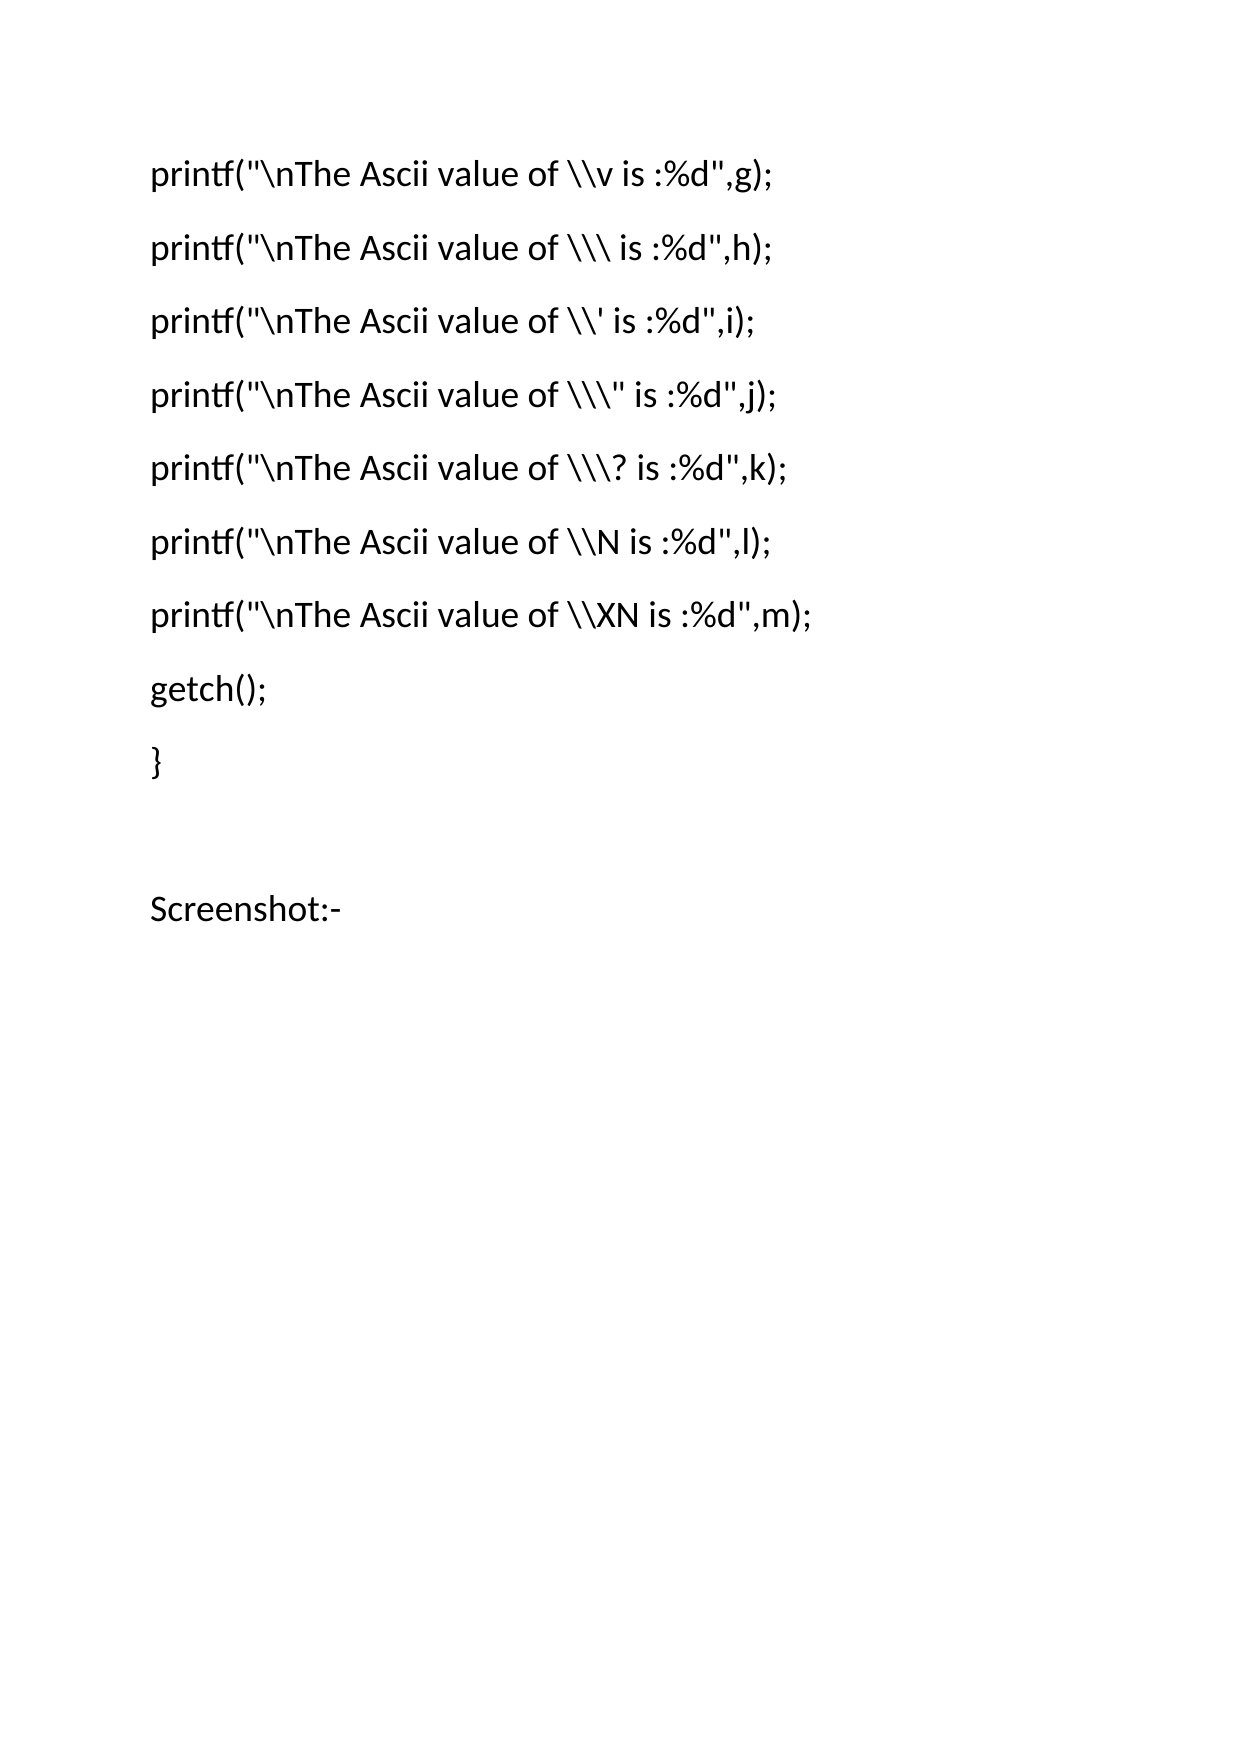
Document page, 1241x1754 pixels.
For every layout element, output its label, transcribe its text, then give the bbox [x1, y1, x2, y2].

text printf("\nThe Ascii value of \\\" is :%d",j); [150, 371, 1090, 416]
text printf("\nThe Ascii value of \\XN is :%d",m); [150, 591, 1090, 637]
text printf("\nThe Ascii value of \\' is :%d",i); [150, 297, 1090, 343]
text printf("\nThe Ascii value of \\v is :%d",g); [150, 150, 1090, 196]
text printf("\nThe Ascii value of \\\ is :%d",h); [150, 223, 1090, 269]
text getch(); [150, 665, 1090, 711]
text printf("\nThe Ascii value of \\\? is :%d",k); [150, 444, 1090, 490]
text Screenshot:- [150, 885, 1090, 931]
text printf("\nThe Ascii value of \\N is :%d",l); [150, 518, 1090, 563]
text } [150, 738, 1090, 784]
